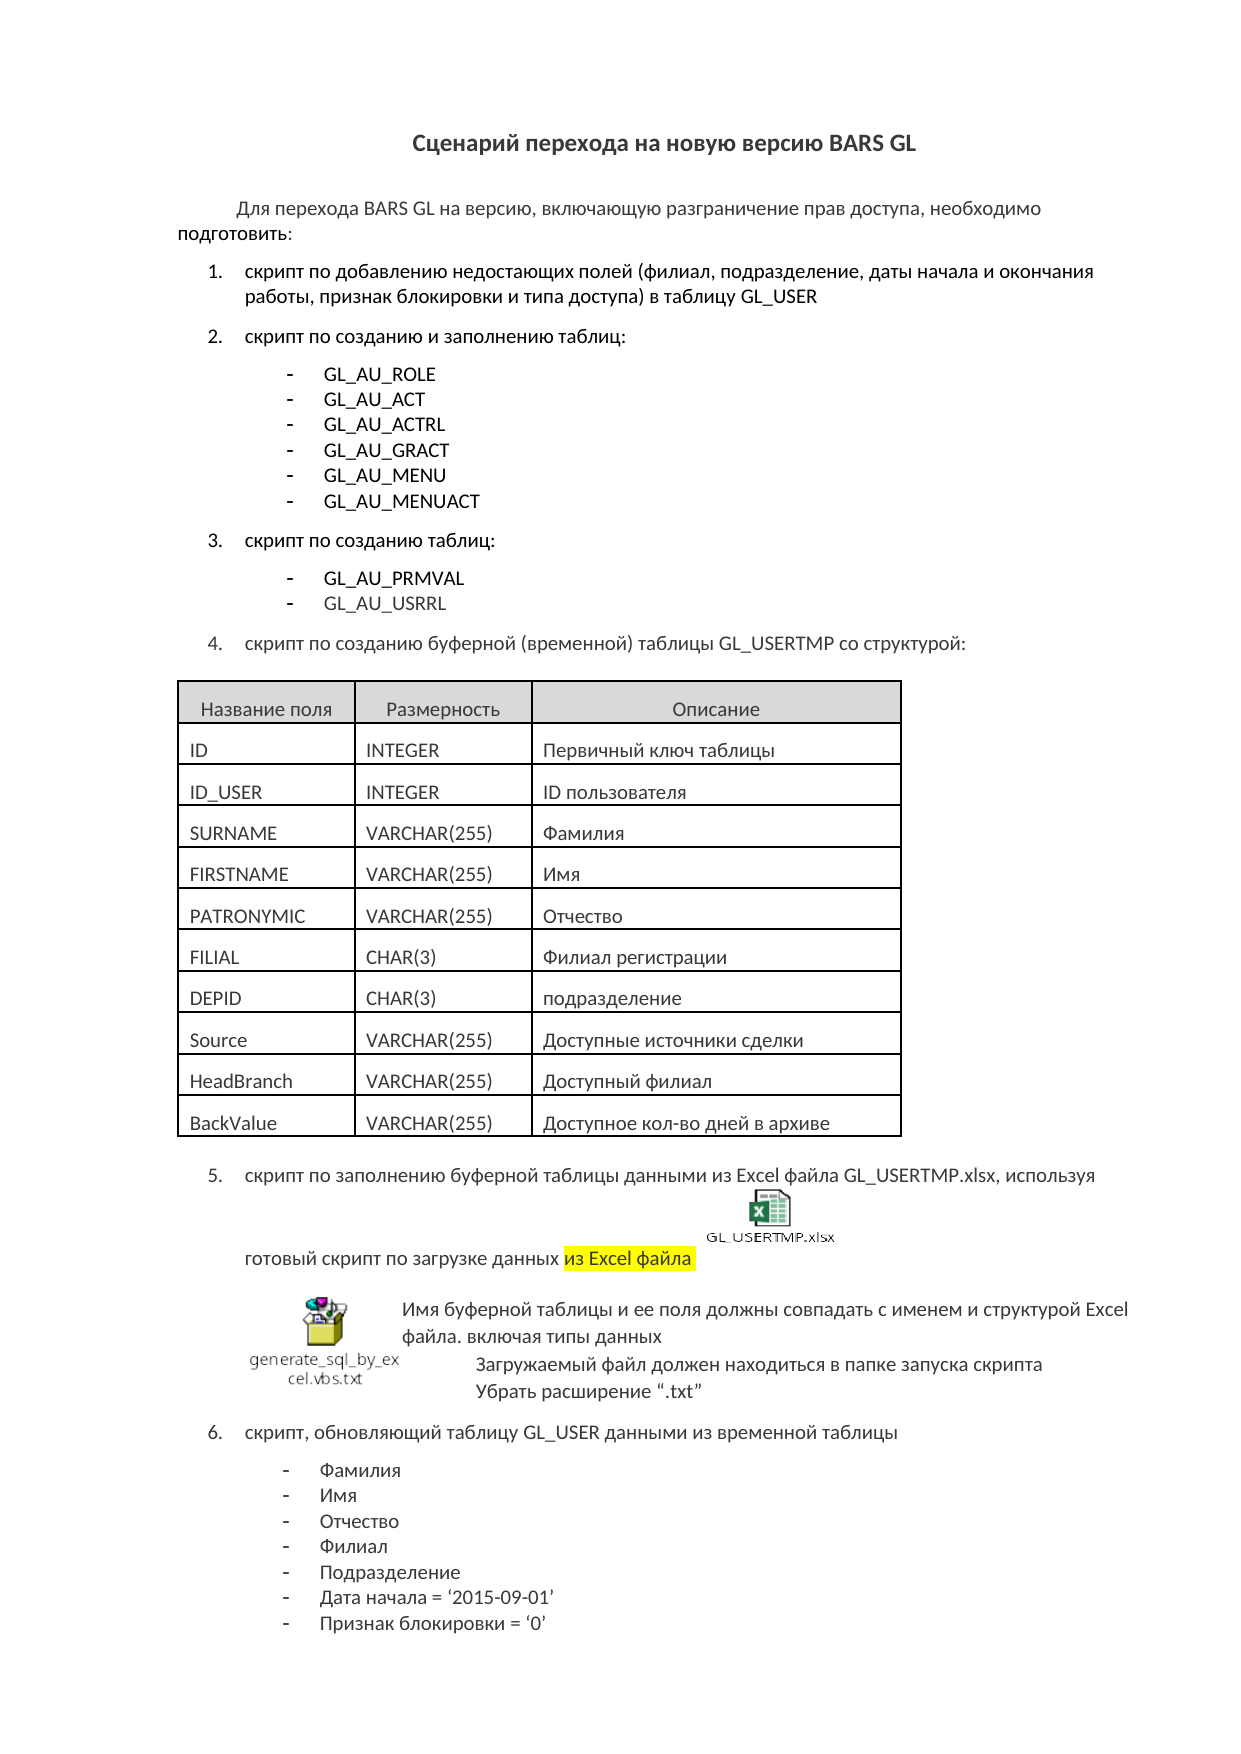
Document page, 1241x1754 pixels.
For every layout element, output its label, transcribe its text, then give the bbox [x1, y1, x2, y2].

table_cell ID [179, 724, 354, 763]
list Отчество [282, 1508, 1152, 1533]
table_header Размерность [356, 682, 531, 722]
table_cell Имя [533, 848, 900, 887]
list скрипт по созданию таблиц: [207, 513, 1152, 553]
list GL_AU_GRACT [286, 437, 1152, 462]
table_cell Доступные источники сделки [533, 1013, 900, 1052]
list GL_AU_ACTRL [286, 412, 1152, 437]
table_cell Фамилия [533, 806, 900, 846]
table_cell Source [179, 1013, 354, 1052]
table_cell VARCHAR(255) [356, 1096, 531, 1135]
text Убрать расширение “.txt” [251, 1378, 1152, 1403]
list Имя [282, 1483, 1152, 1508]
table_cell ID пользователя [533, 765, 900, 804]
table_cell подразделение [533, 972, 900, 1011]
list Филиал [282, 1533, 1152, 1559]
table_cell Доступное кол-во дней в архиве [533, 1096, 900, 1135]
list Признак блокировки = ‘0’ [282, 1610, 1152, 1635]
table_cell VARCHAR(255) [356, 806, 531, 846]
list GL_AU_USRRL [286, 591, 1152, 616]
table_cell Первичный ключ таблицы [533, 724, 900, 763]
table_cell Отчество [533, 889, 900, 928]
table_cell Филиал регистрации [533, 930, 900, 970]
table_cell CHAR(3) [356, 930, 531, 970]
table_cell ID_USER [179, 765, 354, 804]
table_header Описание [533, 682, 900, 722]
list Дата начала = ‘2015-09-01’ [282, 1584, 1152, 1610]
table_cell CHAR(3) [356, 972, 531, 1011]
list GL_AU_MENU [286, 462, 1152, 488]
list Подразделение [282, 1559, 1152, 1584]
list GL_AU_ACT [286, 386, 1152, 412]
table_cell VARCHAR(255) [356, 1013, 531, 1052]
table_cell SURNAME [179, 806, 354, 846]
text Имя буферной таблицы и ее поля должны совпадать с именем и структурой Excel файла. включая типы данных [244, 1296, 1152, 1349]
list скрипт по созданию и заполнению таблиц: [207, 309, 1152, 348]
table_cell HeadBranch [179, 1055, 354, 1094]
table_cell VARCHAR(255) [356, 889, 531, 928]
table_cell FIRSTNAME [179, 848, 354, 887]
list GL_AU_MENUACT [286, 488, 1152, 513]
text Для перехода BARS GL на версию, включающую разграничение прав доступа, необходимо подготовить: [177, 195, 1152, 246]
list скрипт по заполнению буферной таблицы данными из Excel файла GL_USERTMP.xlsx, используя готовый скрипт по загрузке данных из Excel файла [207, 1162, 1152, 1271]
list GL_AU_PRMVAL [286, 565, 1152, 591]
table_cell Доступный филиал [533, 1055, 900, 1094]
list GL_AU_ROLE [286, 361, 1152, 386]
table_cell FILIAL [179, 930, 354, 970]
table_cell VARCHAR(255) [356, 1055, 531, 1094]
table_cell DEPID [179, 972, 354, 1011]
table_cell INTEGER [356, 765, 531, 804]
table_cell INTEGER [356, 724, 531, 763]
list скрипт по созданию буферной (временной) таблицы GL_USERTMP со структурой: [207, 616, 1152, 655]
list скрипт по добавлению недостающих полей (филиал, подразделение, даты начала и окончания работы, признак блокировки и типа доступа) в таблицу GL_USER [207, 258, 1152, 309]
list Фамилия [282, 1457, 1152, 1483]
table_cell VARCHAR(255) [356, 848, 531, 887]
table_cell BackValue [179, 1096, 354, 1135]
list скрипт, обновляющий таблицу GL_USER данными из временной таблицы [207, 1406, 1152, 1445]
table_header Название поля [179, 682, 354, 722]
text Сценарий перехода на новую версию BARS GL [177, 118, 1152, 157]
text Загружаемый файл должен находиться в папке запуска скрипта [251, 1351, 1152, 1376]
table_cell PATRONYMIC [179, 889, 354, 928]
